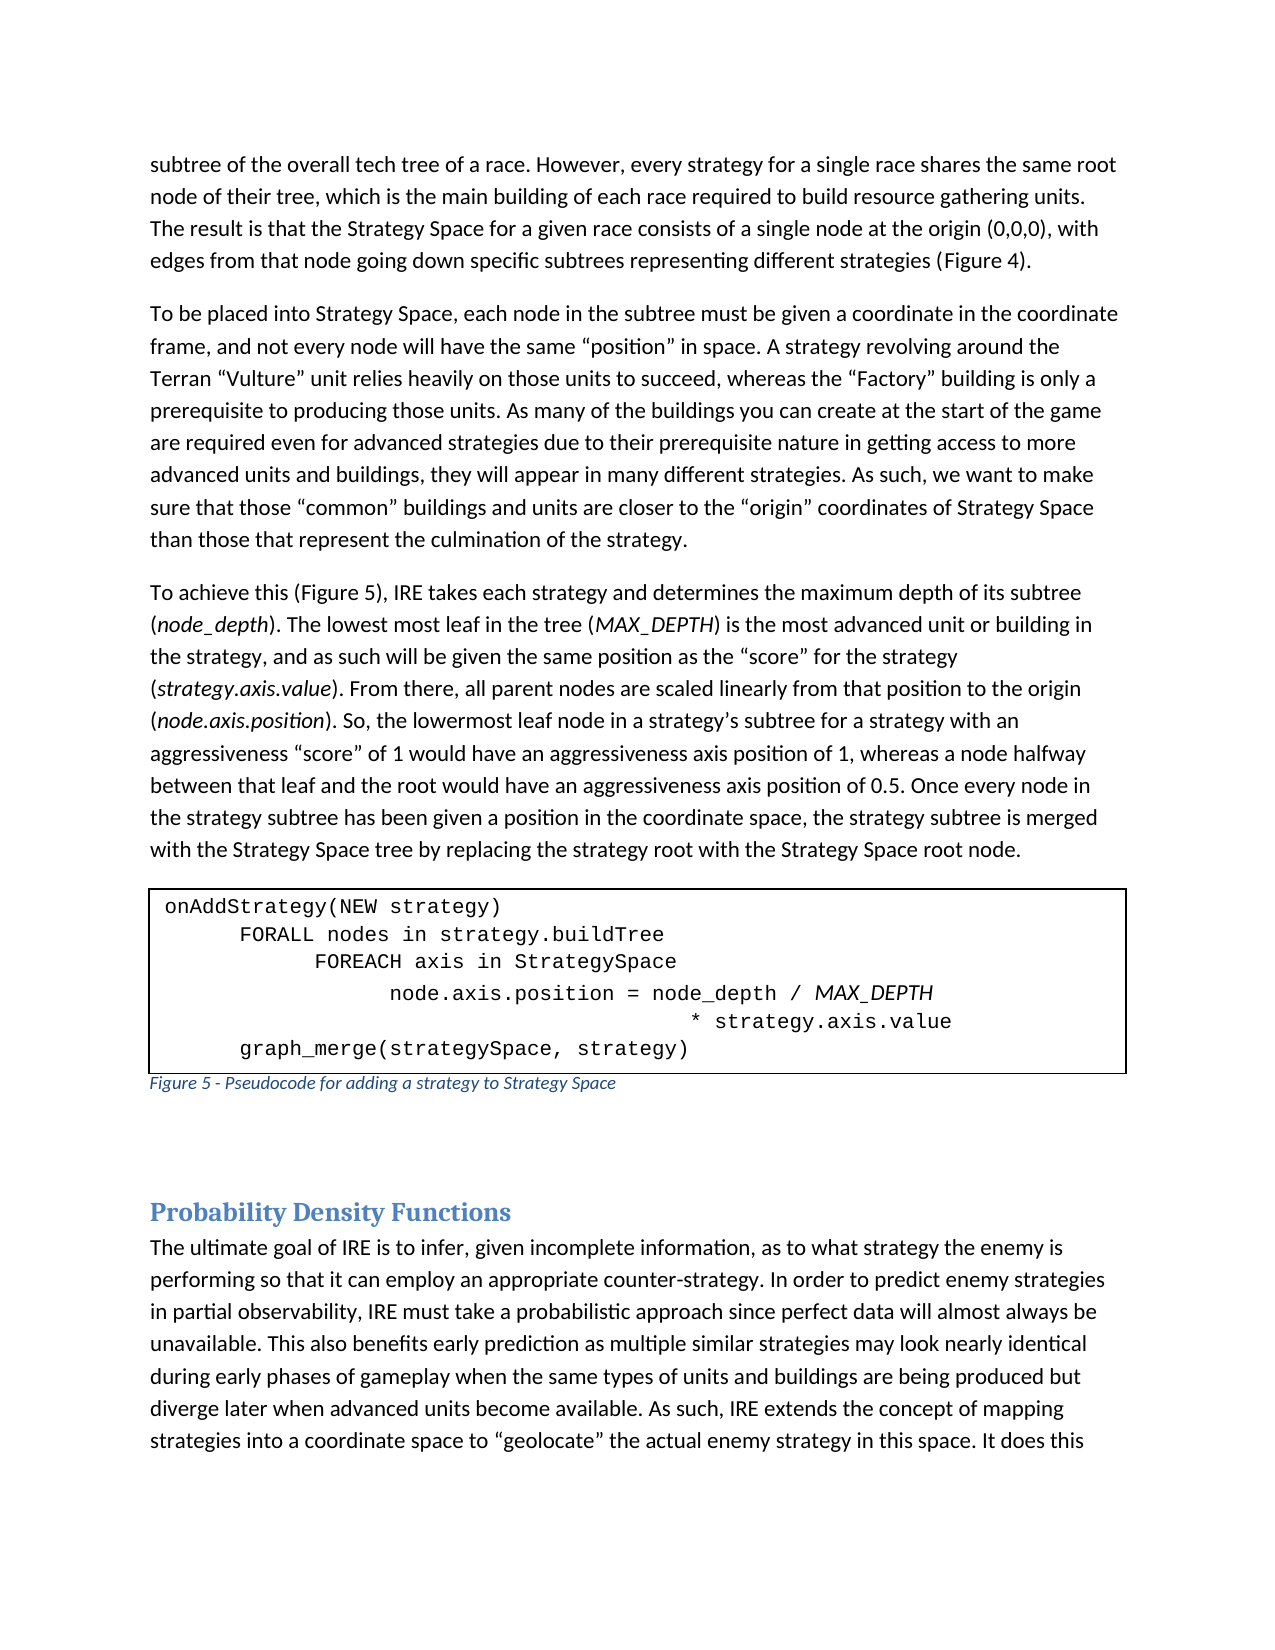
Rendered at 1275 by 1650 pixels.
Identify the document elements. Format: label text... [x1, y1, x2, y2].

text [150, 150, 1125, 274]
text To be placed into Strategy Space, each node in the subtree must be given a coordinate in the coordinate frame, and not every node will have the same “position” in space. A strategy revolving around the Terran “Vulture” unit relies heavily on those units to succeed, whereas the “Factory” building is only a prerequisite to producing those units. As many of the buildings you can create at the start of the game are required even for advanced strategies due to their prerequisite nature in getting access to more advanced units and buildings, they will appear in many different strategies. As such, we want to make sure that those “common” buildings and units are closer to the “origin” coordinates of Strategy Space than those that represent the culmination of the strategy. [150, 299, 1125, 553]
subtitle Probability Density Functions [150, 1197, 1125, 1228]
text To achieve this (Figure 5), IRE takes each strategy and determines the maximum depth of its subtree (node_depth). The lowest most leaf in the tree (MAX_DEPTH) is the most advanced unit or building in the strategy, and as such will be given the same position as the “score” for the strategy (strategy.axis.value). From there, all parent nodes are scaled linearly from that position to the origin (node.axis.position). So, the lowermost leaf node in a strategy’s subtree for a strategy with an aggressiveness “score” of 1 would have an aggressiveness axis position of 1, whereas a node halfway between that leaf and the root would have an aggressiveness axis position of 0.5. Once every node in the strategy subtree has been given a position in the coordinate space, the strategy subtree is merged with the Strategy Space tree by replacing the strategy root with the Strategy Space root node. [150, 578, 1125, 863]
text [150, 1233, 1125, 1454]
